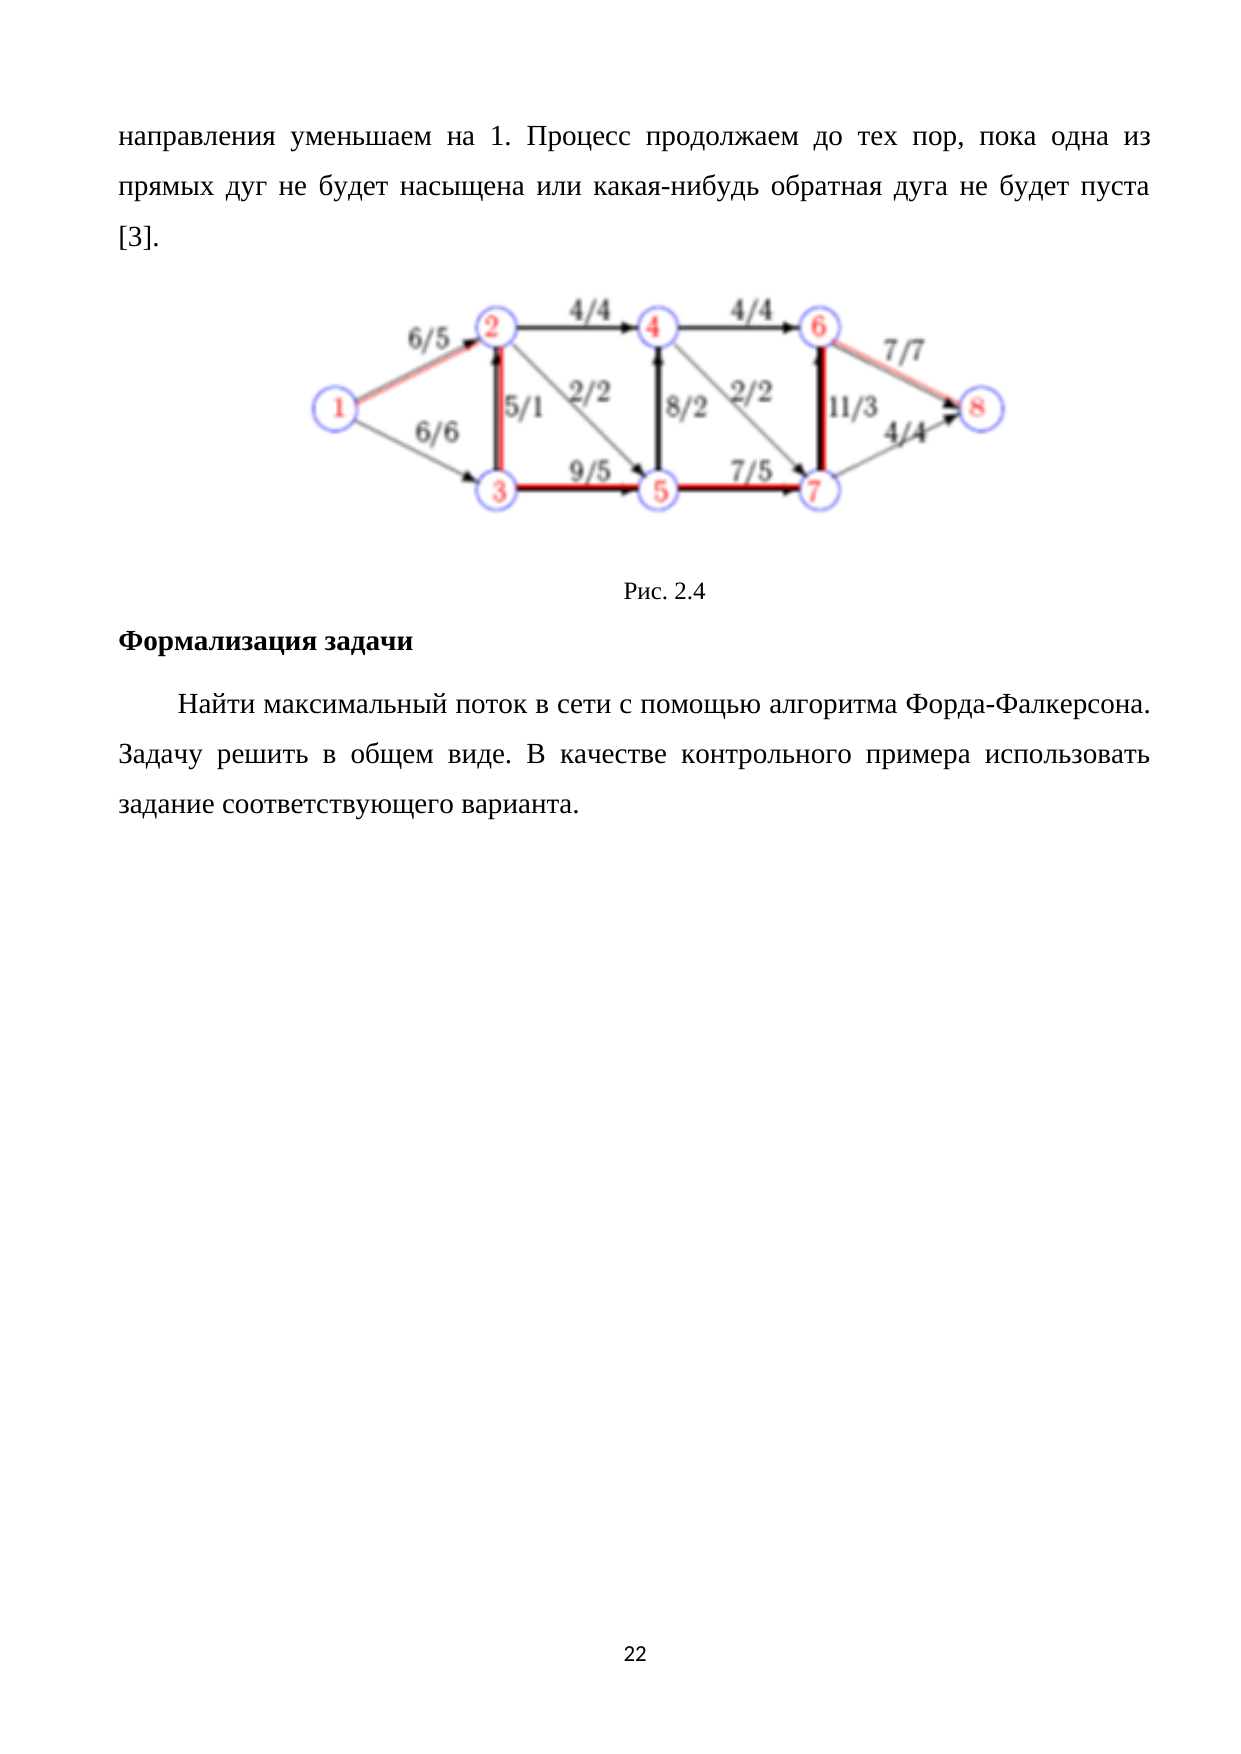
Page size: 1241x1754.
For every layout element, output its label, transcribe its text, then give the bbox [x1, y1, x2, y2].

text Рис. 2.4 [118, 576, 1152, 604]
picture [272, 281, 1057, 547]
text Формализация задачи [118, 623, 1152, 657]
text Найти максимальный поток в сети с помощью алгоритма Форда-Фалкерсона. Задачу решить в общем виде. В качестве контрольного примера использовать задание соответствующего варианта. [118, 686, 1152, 820]
